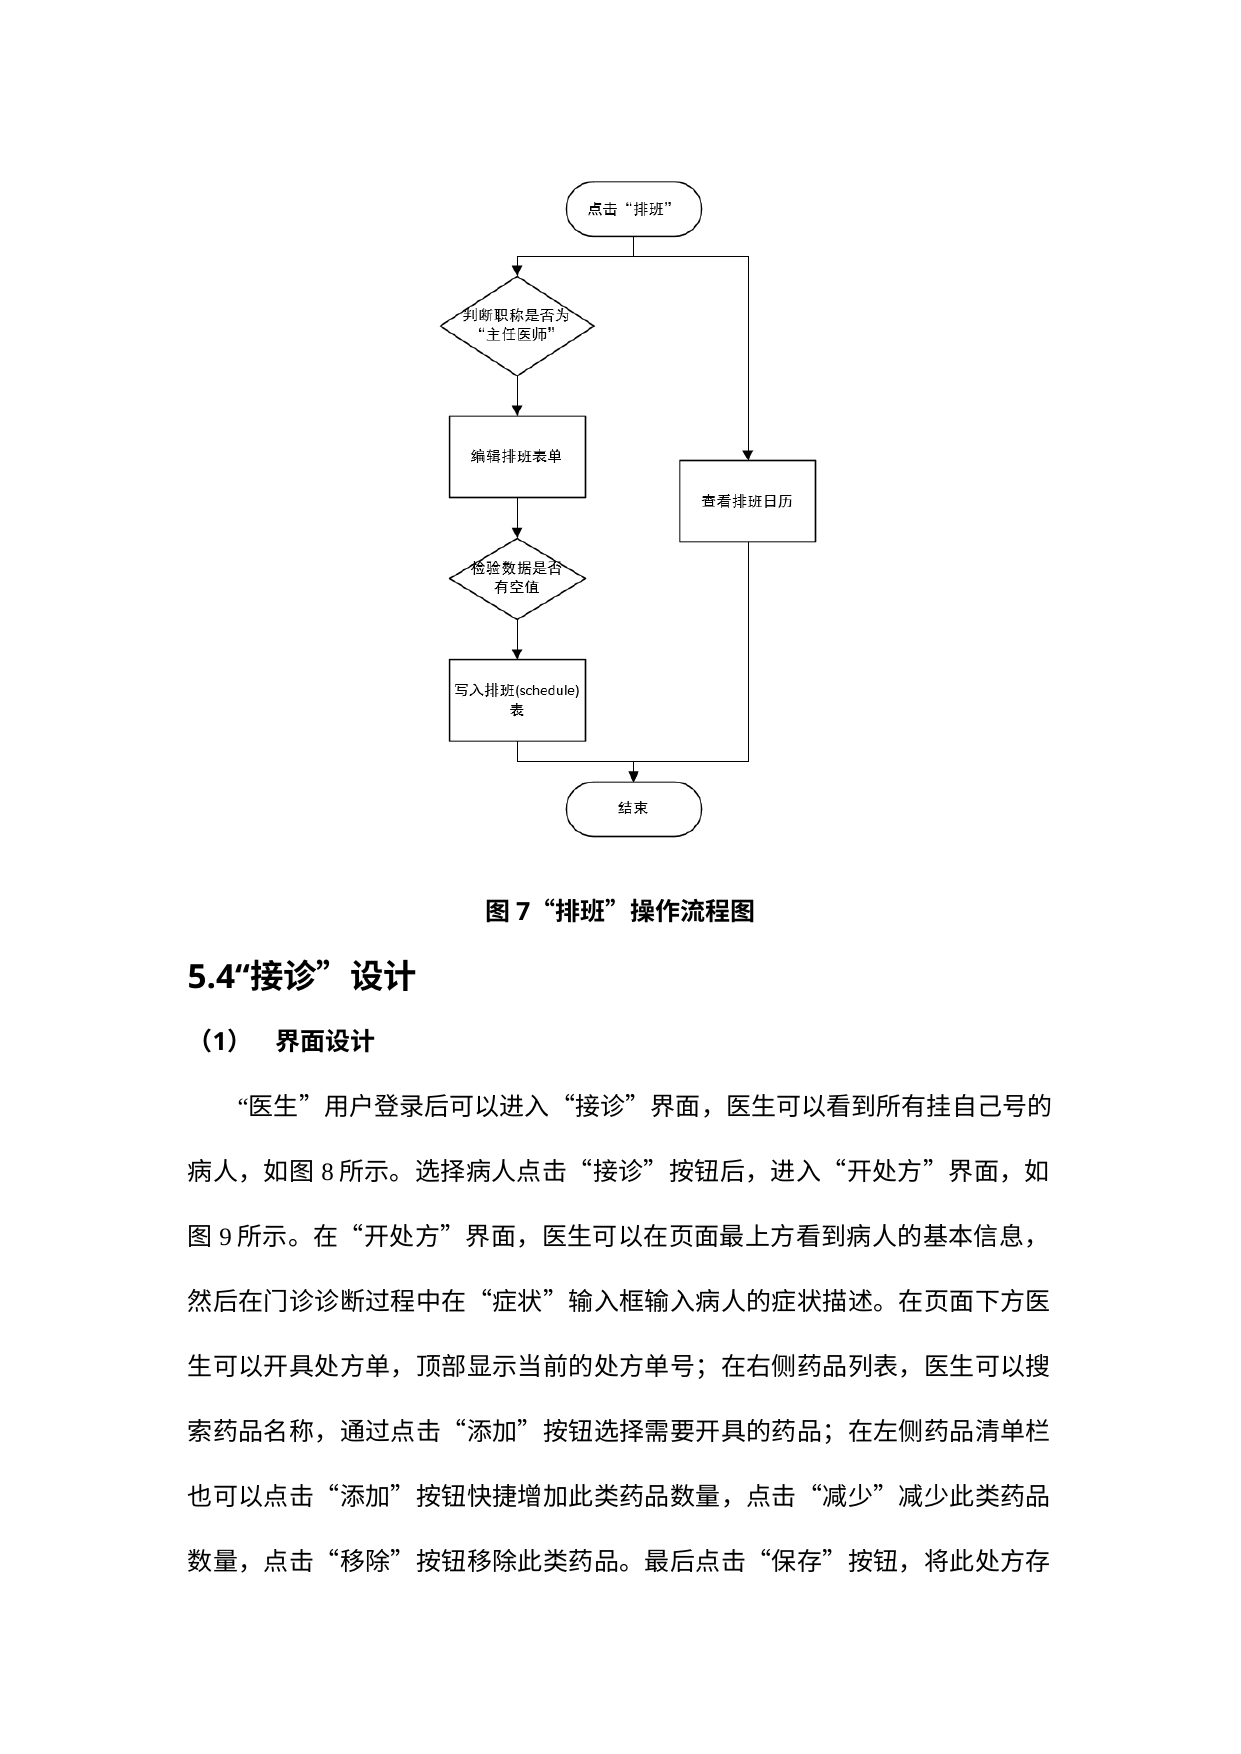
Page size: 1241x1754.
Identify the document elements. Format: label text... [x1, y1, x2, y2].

list 界面设计 [187, 1007, 1053, 1072]
text 5.4“接诊”设计 [187, 942, 1053, 1007]
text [187, 1072, 1053, 1592]
text 图 7“排班”操作流程图 [187, 877, 1053, 942]
picture [413, 162, 827, 852]
